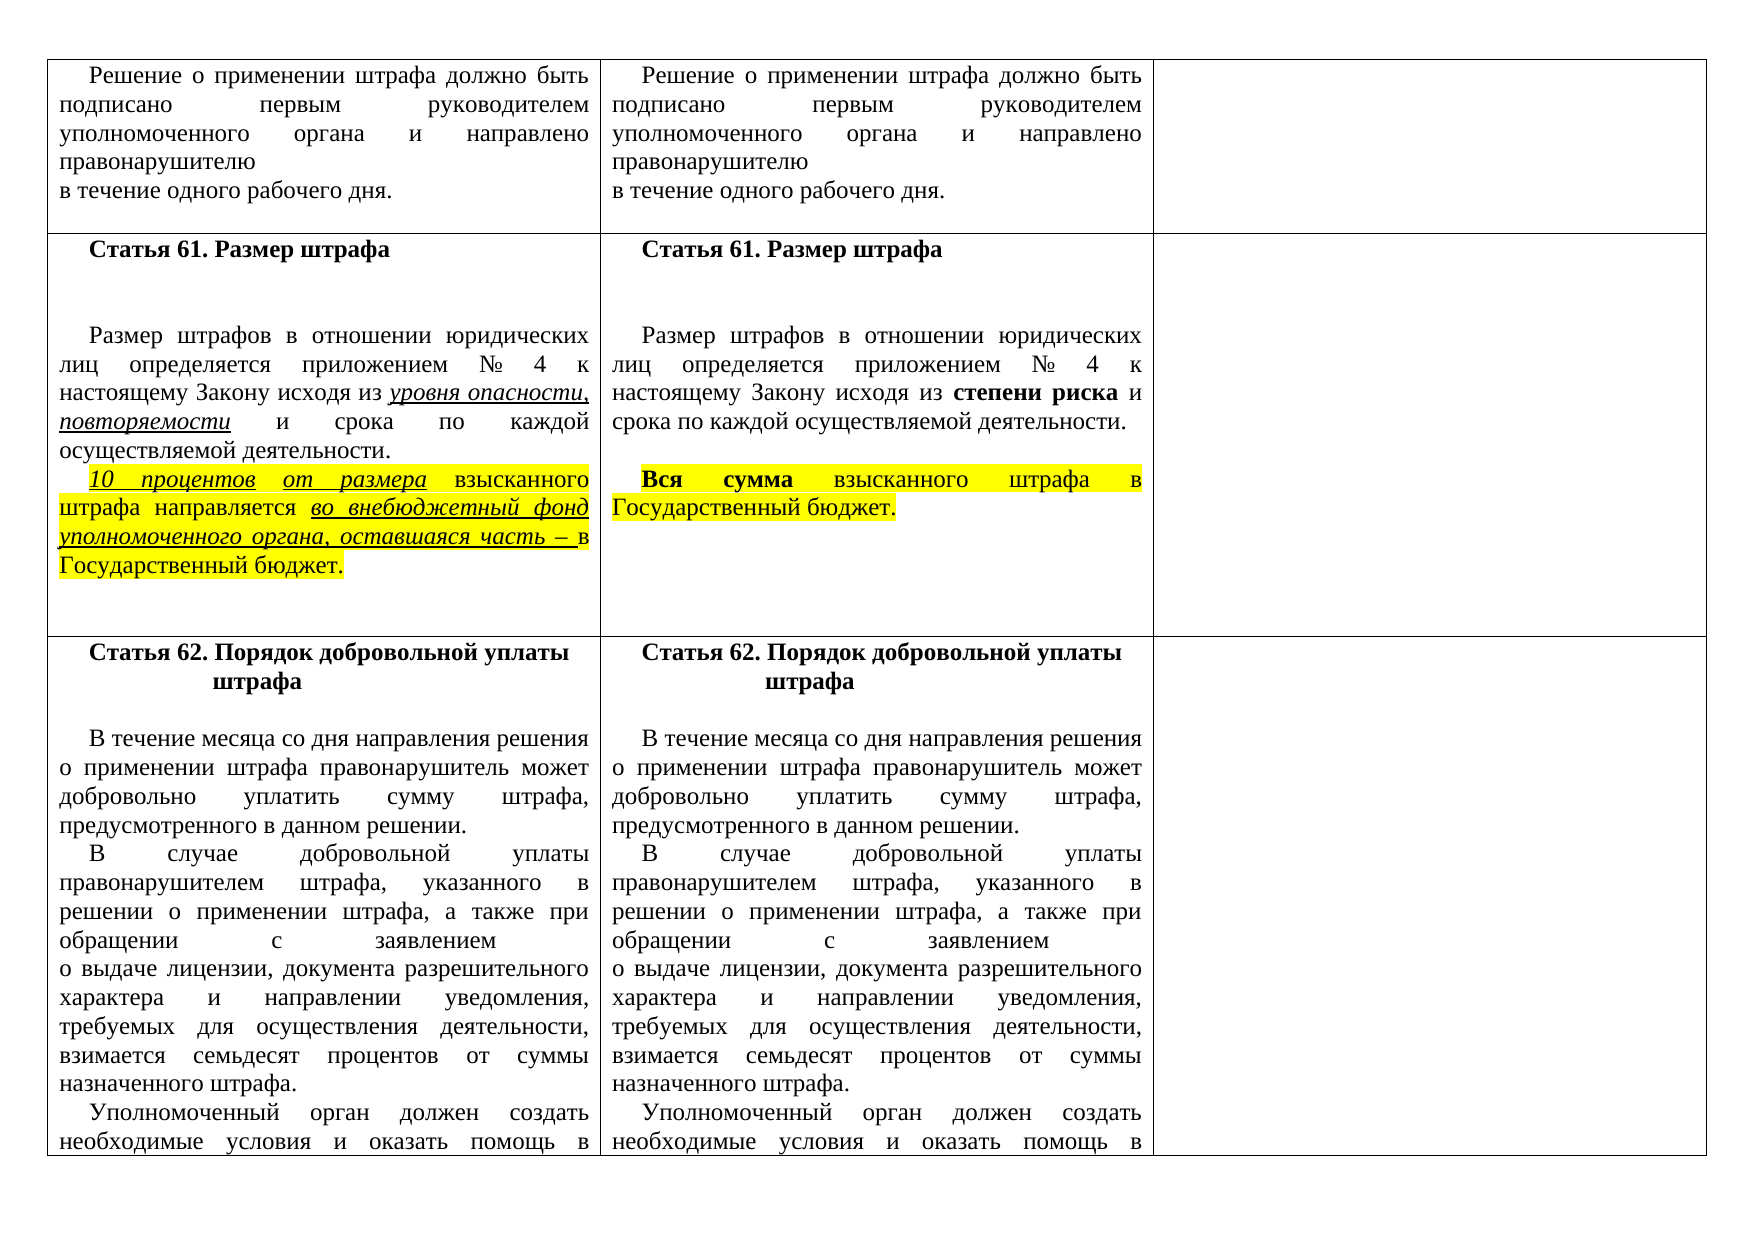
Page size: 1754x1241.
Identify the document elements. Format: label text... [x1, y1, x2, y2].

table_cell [601, 637, 1153, 1155]
table_cell Статья 61. Размер штрафа Размер штрафов в отношении юридических лиц определяется приложением № 4 к настоящему Закону исходя из уровня опасности, повторяемости и срока по каждой осуществляемой деятельности. 10 процентов от размера взысканного штрафа направляется во внебюджетный фонд уполномоченного органа, оставшаяся часть – в Государственный бюджет. [48, 234, 600, 636]
table_cell [1154, 234, 1706, 636]
table_cell [1154, 637, 1706, 1155]
table_cell [1154, 60, 1706, 233]
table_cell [601, 60, 1153, 233]
table_cell Статья 61. Размер штрафа Размер штрафов в отношении юридических лиц определяется приложением № 4 к настоящему Закону исходя из степени риска и срока по каждой осуществляемой деятельности. Вся сумма взысканного штрафа в Государственный бюджет. [601, 234, 1153, 636]
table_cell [48, 637, 600, 1155]
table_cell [48, 60, 600, 233]
